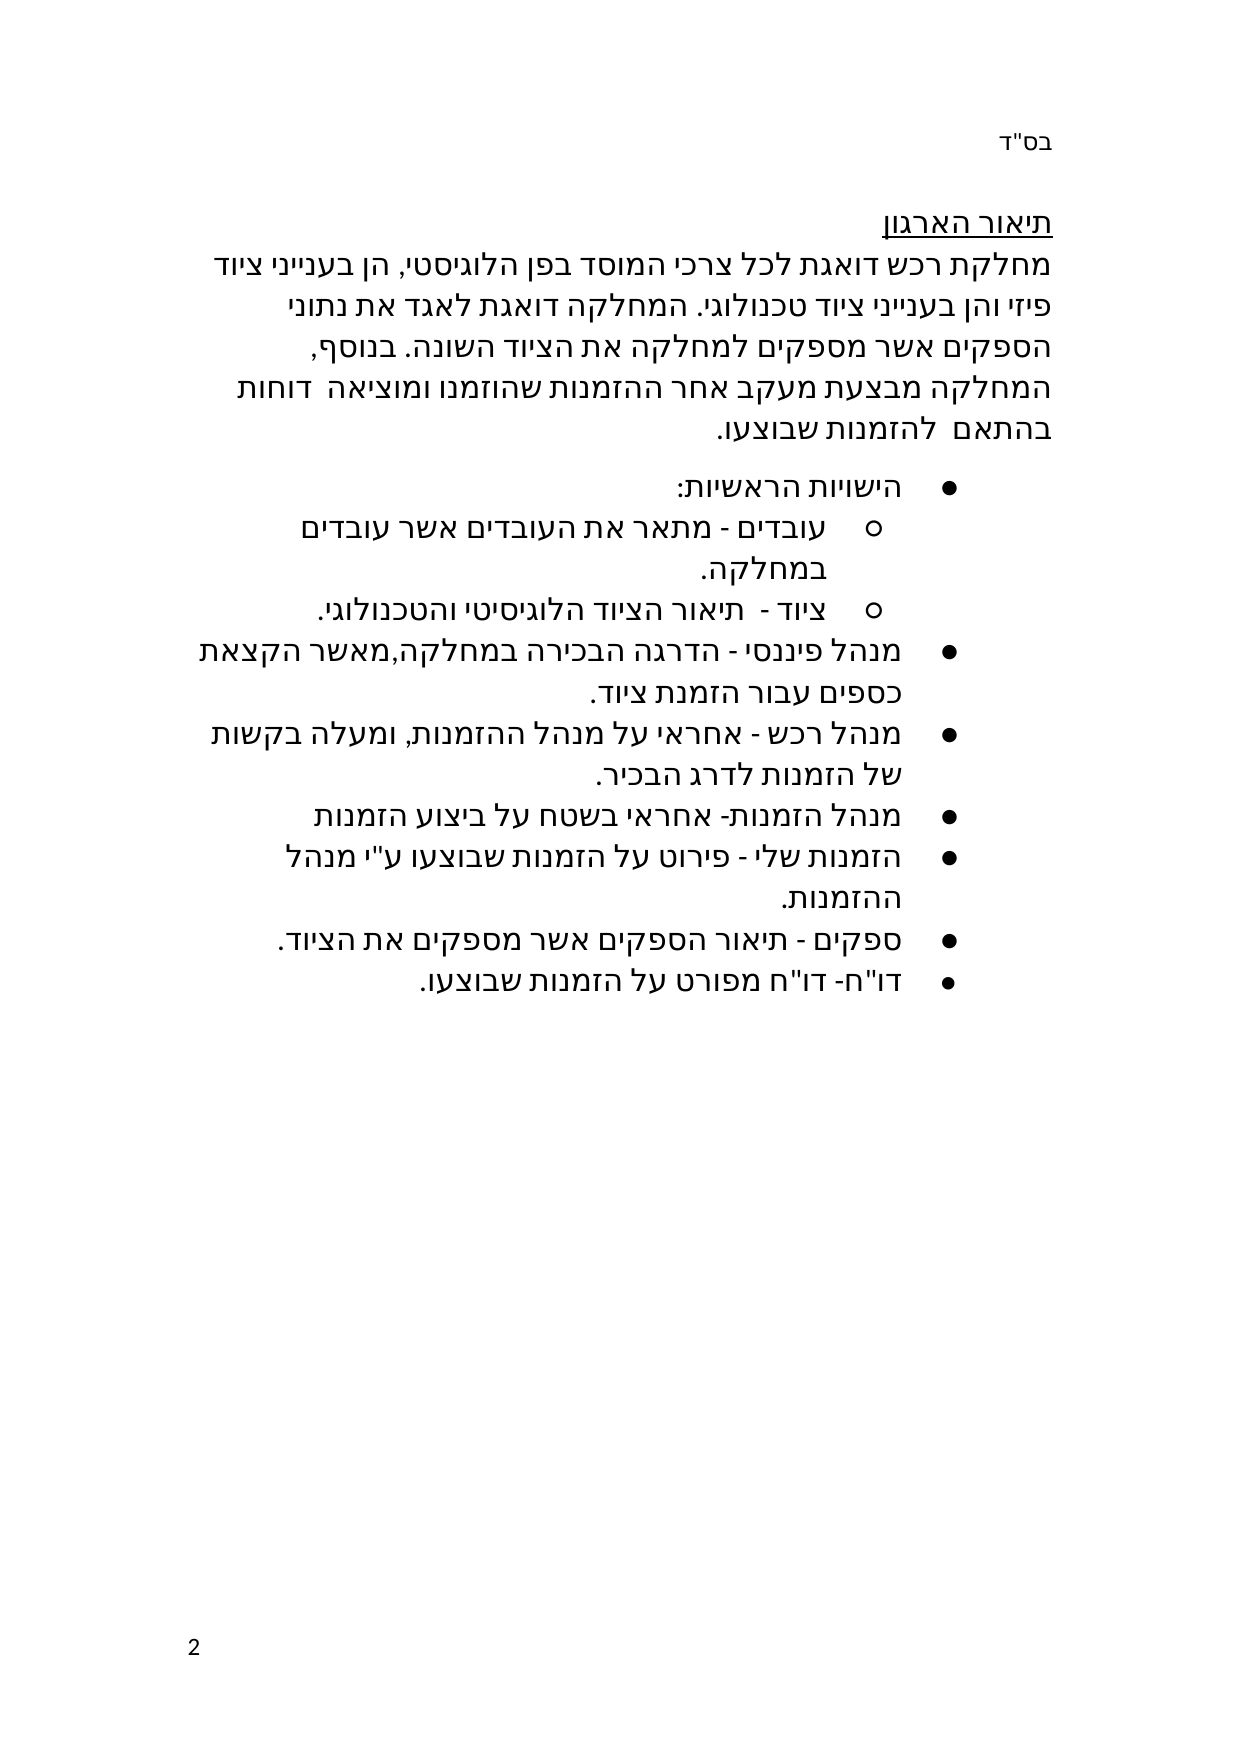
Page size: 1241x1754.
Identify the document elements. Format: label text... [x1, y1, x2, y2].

list עובדים - מתאר את העובדים אשר עובדים במחלקה. [187, 508, 865, 587]
subtitle תיאור הארגון [187, 203, 1053, 242]
text מחלקת רכש דואגת לכל צרכי המוסד בפן הלוגיסטי, הן בענייני ציוד פיזי והן בענייני ציוד טכנולוגי. המחלקה דואגת לאגד את נתוני הספקים אשר מספקים למחלקה את הציוד השונה. בנוסף, המחלקה מבצעת מעקב אחר ההזמנות שהוזמנו ומוציאה דוחות בהתאם להזמנות שבוצעו. [187, 244, 1053, 447]
list ציוד - תיאור הציוד הלוגיסיטי והטכנולוגי. [187, 590, 865, 628]
list מנהל פיננסי - הדרגה הבכירה במחלקה,מאשר הקצאת כספים עבור הזמנת ציוד. [187, 632, 940, 711]
list הישויות הראשיות: [187, 467, 940, 505]
list מנהל הזמנות- אחראי בשטח על ביצוע הזמנות [187, 796, 940, 834]
list דו"ח- דו"ח מפורט על הזמנות שבוצעו. [187, 961, 940, 1029]
list הזמנות שלי - פירוט על הזמנות שבוצעו ע"י מנהל ההזמנות. [187, 837, 940, 917]
list מנהל רכש - אחראי על מנהל ההזמנות, ומעלה בקשות של הזמנות לדרג הבכיר. [187, 714, 940, 793]
list ספקים - תיאור הספקים אשר מספקים את הציוד. [187, 919, 940, 958]
